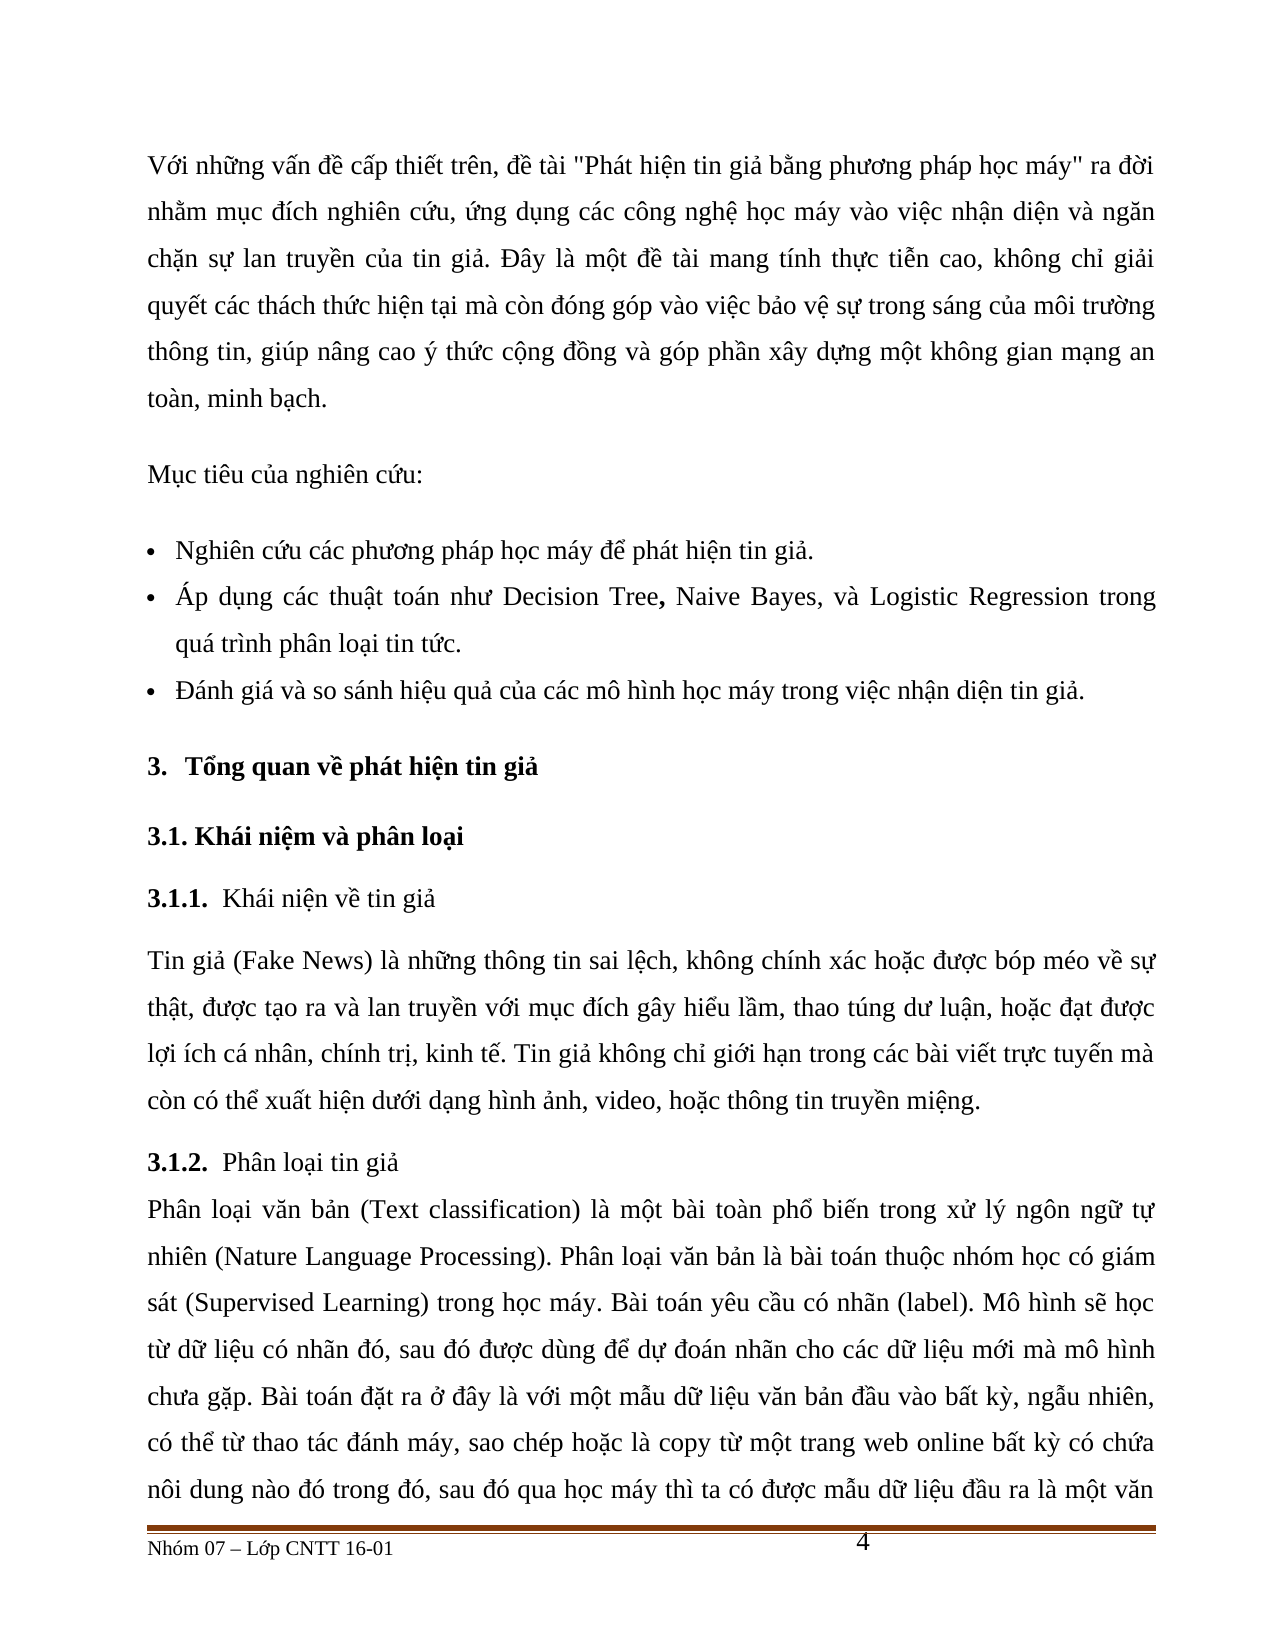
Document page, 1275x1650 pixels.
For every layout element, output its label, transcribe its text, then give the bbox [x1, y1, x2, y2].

list Khái niện về tin giả [147, 882, 1156, 913]
list Nghiên cứu các phương pháp học máy để phát hiện tin giả. [147, 534, 1156, 565]
list Áp dụng các thuật toán như Decision Tree, Naive Bayes, và Logistic Regression trong quá trình phân loại tin tức. [147, 581, 1156, 658]
subtitle 3.1. Khái niệm và phân loại [147, 820, 1156, 851]
list Mục tiêu của nghiên cứu: [147, 458, 1156, 489]
list Tin giả (Fake News) là những thông tin sai lệch, không chính xác hoặc được bóp méo về sự thật, được tạo ra và lan truyền với mục đích gây hiểu lầm, thao túng dư luận, hoặc đạt được lợi ích cá nhân, chính trị, kinh tế. Tin giả không chỉ giới hạn trong các bài viết trực tuyến mà còn có thể xuất hiện dưới dạng hình ảnh, video, hoặc thông tin truyền miệng. [147, 944, 1156, 1115]
list Tổng quan về phát hiện tin giả [147, 750, 1156, 781]
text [147, 1193, 1156, 1504]
text Với những vấn đề cấp thiết trên, đề tài "Phát hiện tin giả bằng phương pháp học máy" ra đời nhằm mục đích nghiên cứu, ứng dụng các công nghệ học máy vào việc nhận diện và ngăn chặn sự lan truyền của tin giả. Đây là một đề tài mang tính thực tiễn cao, không chỉ giải quyết các thách thức hiện tại mà còn đóng góp vào việc bảo vệ sự trong sáng của môi trường thông tin, giúp nâng cao ý thức cộng đồng và góp phần xây dựng một không gian mạng an toàn, minh bạch. [147, 149, 1156, 413]
list Phân loại tin giả [147, 1146, 1156, 1177]
list Đánh giá và so sánh hiệu quả của các mô hình học máy trong việc nhận diện tin giả. [147, 674, 1156, 705]
